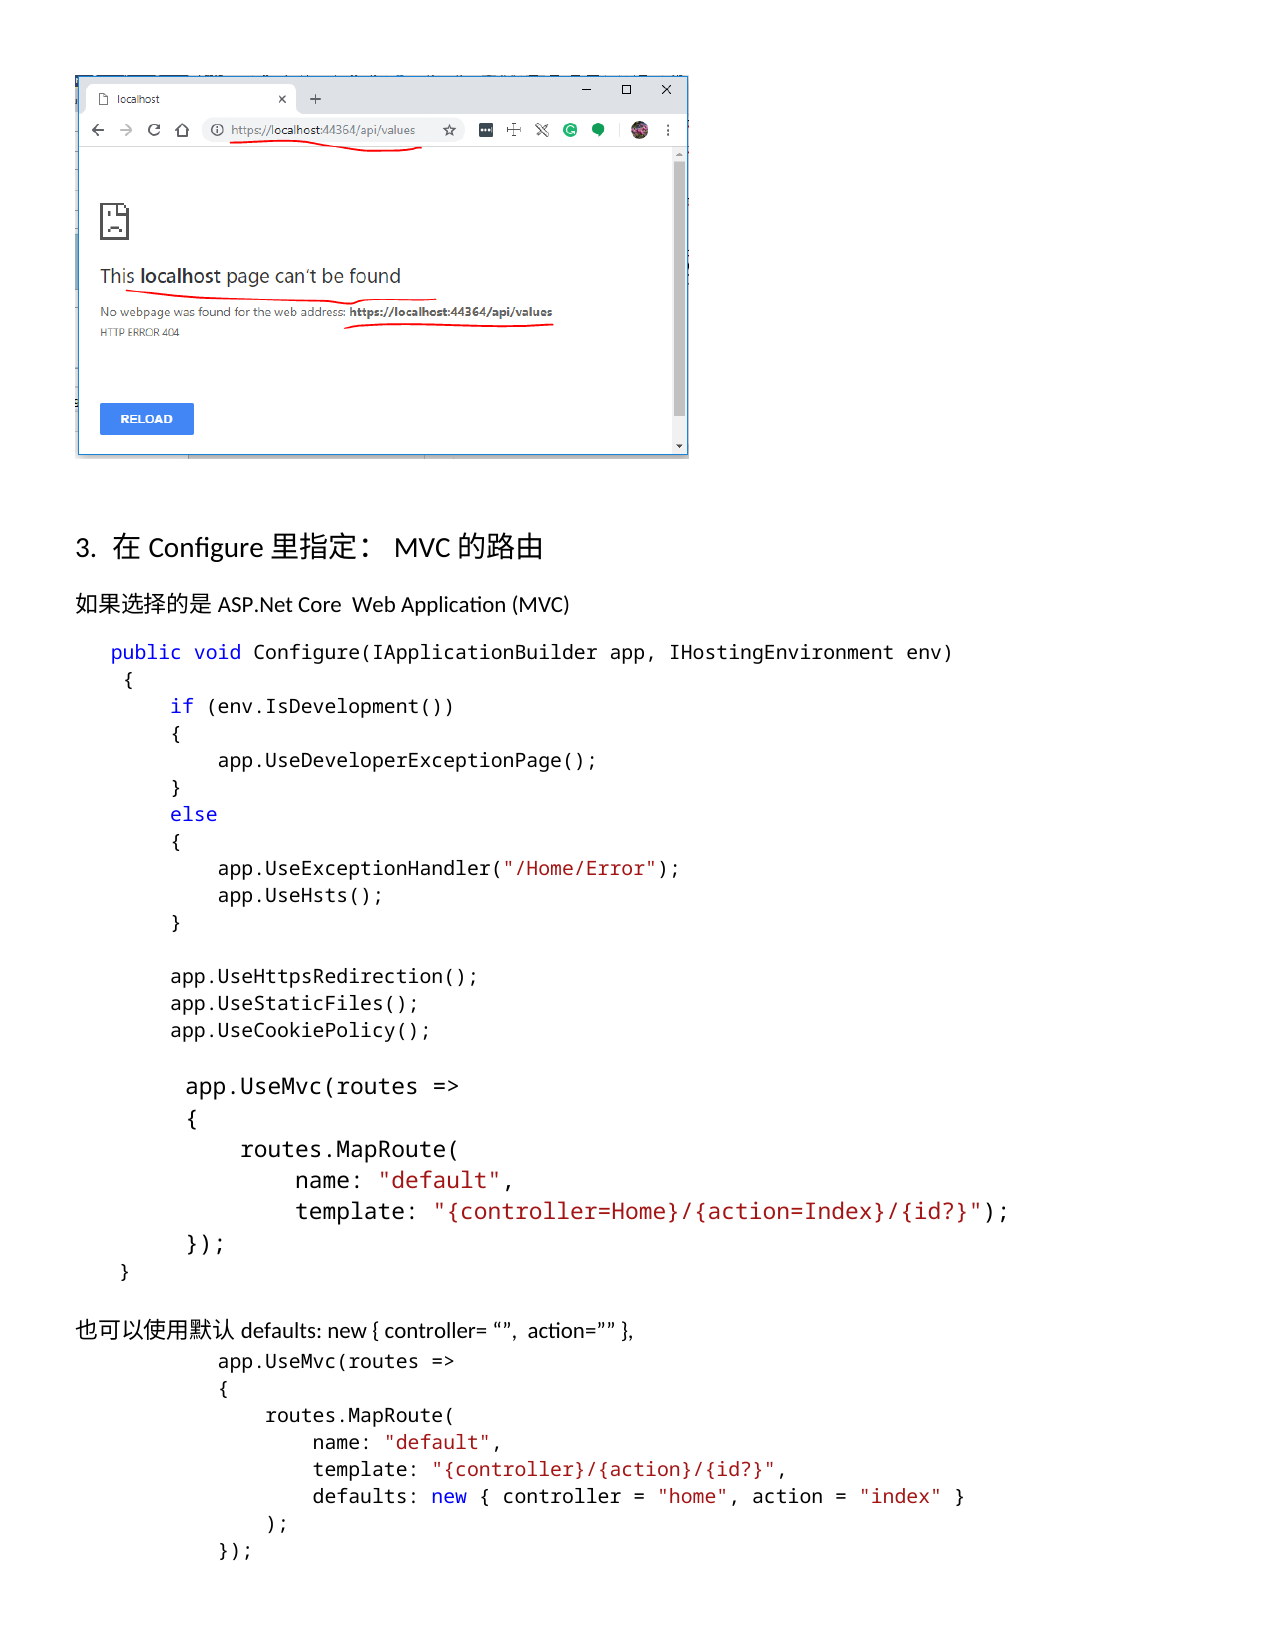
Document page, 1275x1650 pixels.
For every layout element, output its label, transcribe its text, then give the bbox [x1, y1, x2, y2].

text } [75, 1258, 1200, 1285]
text routes.MapRoute( [75, 1133, 1200, 1164]
text }); [75, 1227, 1200, 1258]
text public void Configure(IApplicationBuilder app, IHostingEnvironment env) [75, 639, 1200, 666]
text { [75, 666, 1200, 693]
text if (env.IsDevelopment()) [75, 693, 1200, 719]
text app.UseExceptionHandler("/Home/Error"); [75, 854, 1200, 881]
text app.UseHttpsRedirection(); [75, 962, 1200, 989]
text name: "default", [75, 1164, 1200, 1195]
text { [75, 1374, 1200, 1402]
text 如果选择的是 ASP.Net Core Web Application (MVC) [75, 586, 1200, 619]
text { [75, 827, 1200, 854]
text app.UseStaticFiles(); [75, 989, 1200, 1016]
list 在 Configure 里指定： MVC 的路由 [75, 524, 1200, 566]
text app.UseCookiePolicy(); [75, 1016, 1200, 1043]
text defaults: new { controller = "home", action = "index" } [75, 1482, 1200, 1509]
text routes.MapRoute( [75, 1402, 1200, 1428]
text } [75, 908, 1200, 935]
text app.UseMvc(routes => [75, 1348, 1200, 1374]
text ); [75, 1509, 1200, 1536]
text app.UseDeveloperExceptionPage(); [75, 747, 1200, 773]
text name: "default", [75, 1428, 1200, 1456]
picture [75, 75, 689, 459]
text app.UseHsts(); [75, 881, 1200, 908]
text 也可以使用默认 defaults: new { controller= “”, action=”” }, [75, 1312, 1200, 1345]
text template: "{controller=Home}/{action=Index}/{id?}"); [75, 1195, 1200, 1227]
text app.UseMvc(routes => [75, 1070, 1200, 1102]
text { [75, 1102, 1200, 1133]
text else [75, 801, 1200, 827]
text { [75, 719, 1200, 747]
text } [75, 773, 1200, 801]
text }); [75, 1536, 1200, 1563]
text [75, 1456, 1200, 1482]
